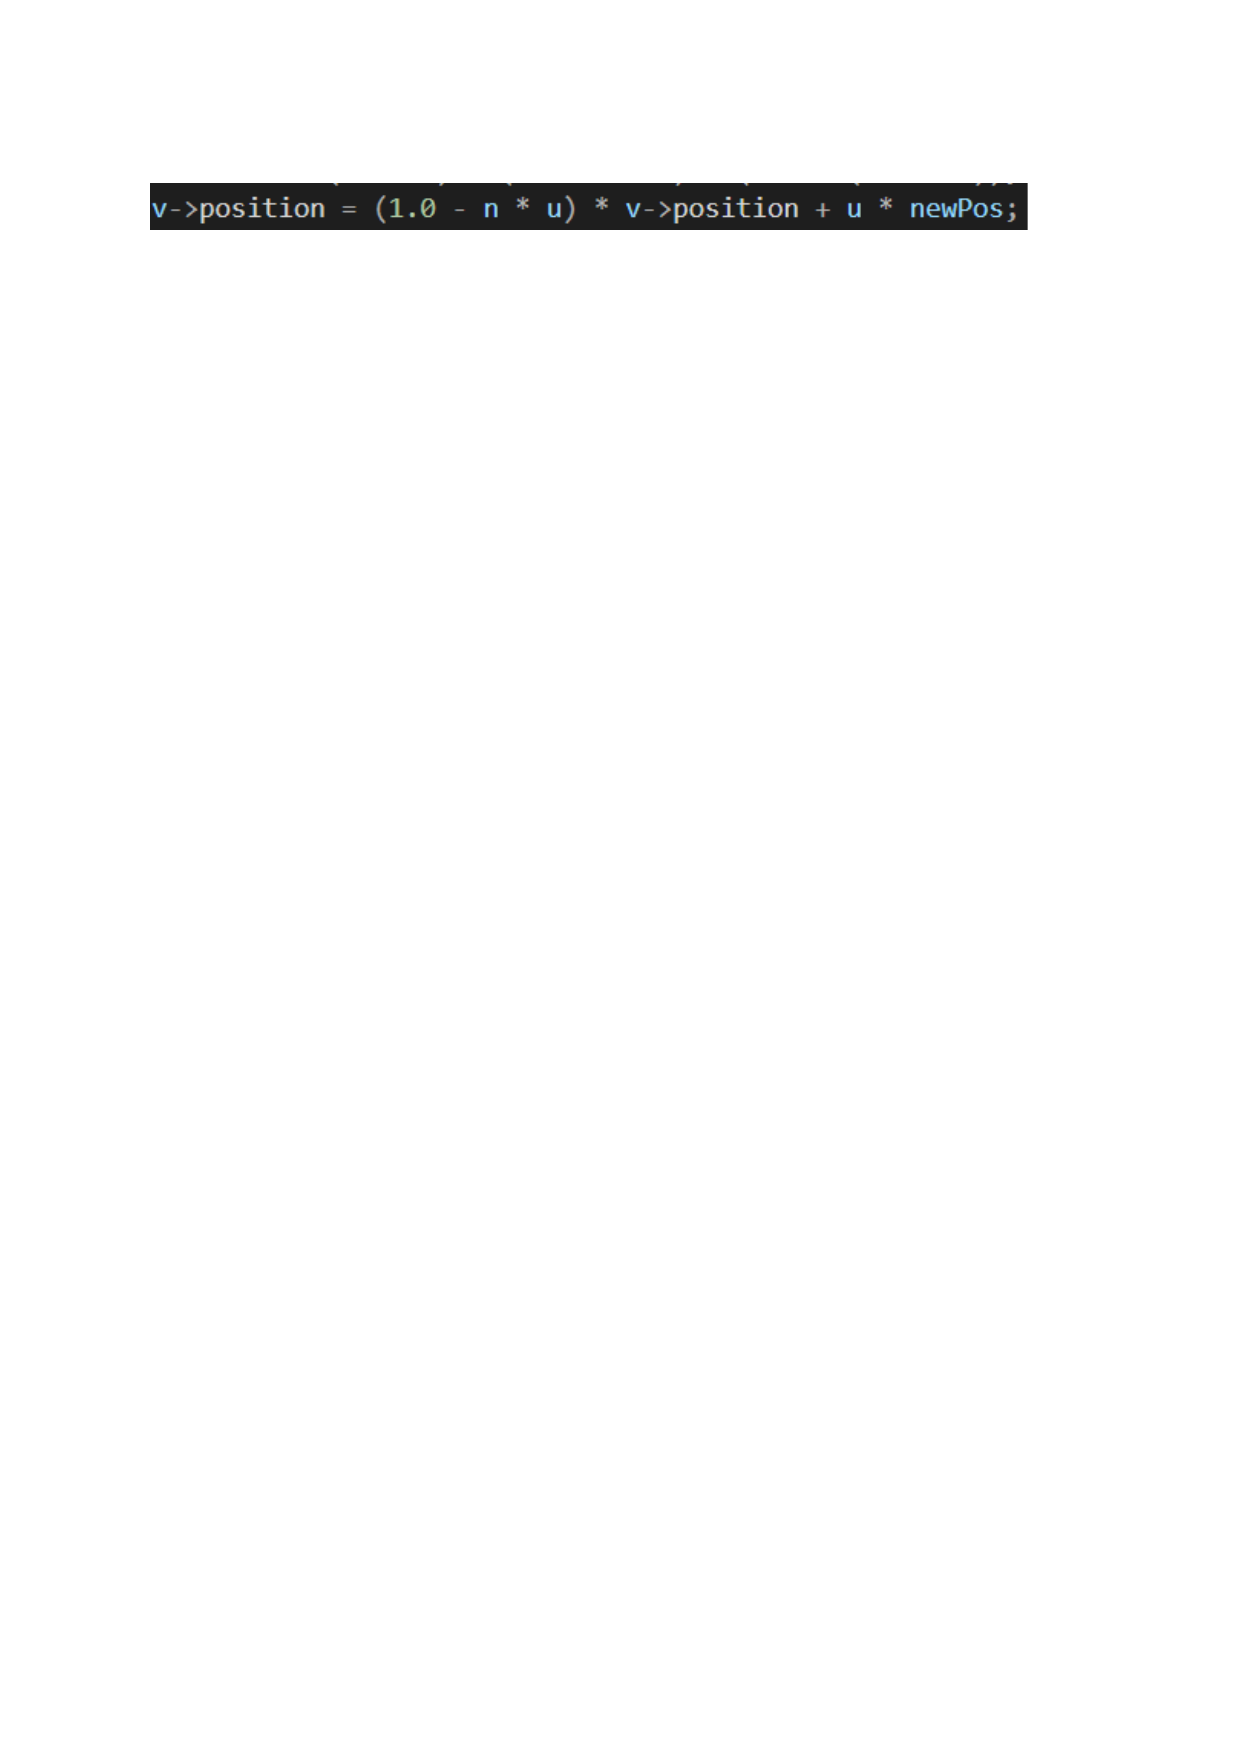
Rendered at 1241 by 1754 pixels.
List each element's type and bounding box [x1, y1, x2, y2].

picture [150, 183, 1028, 230]
